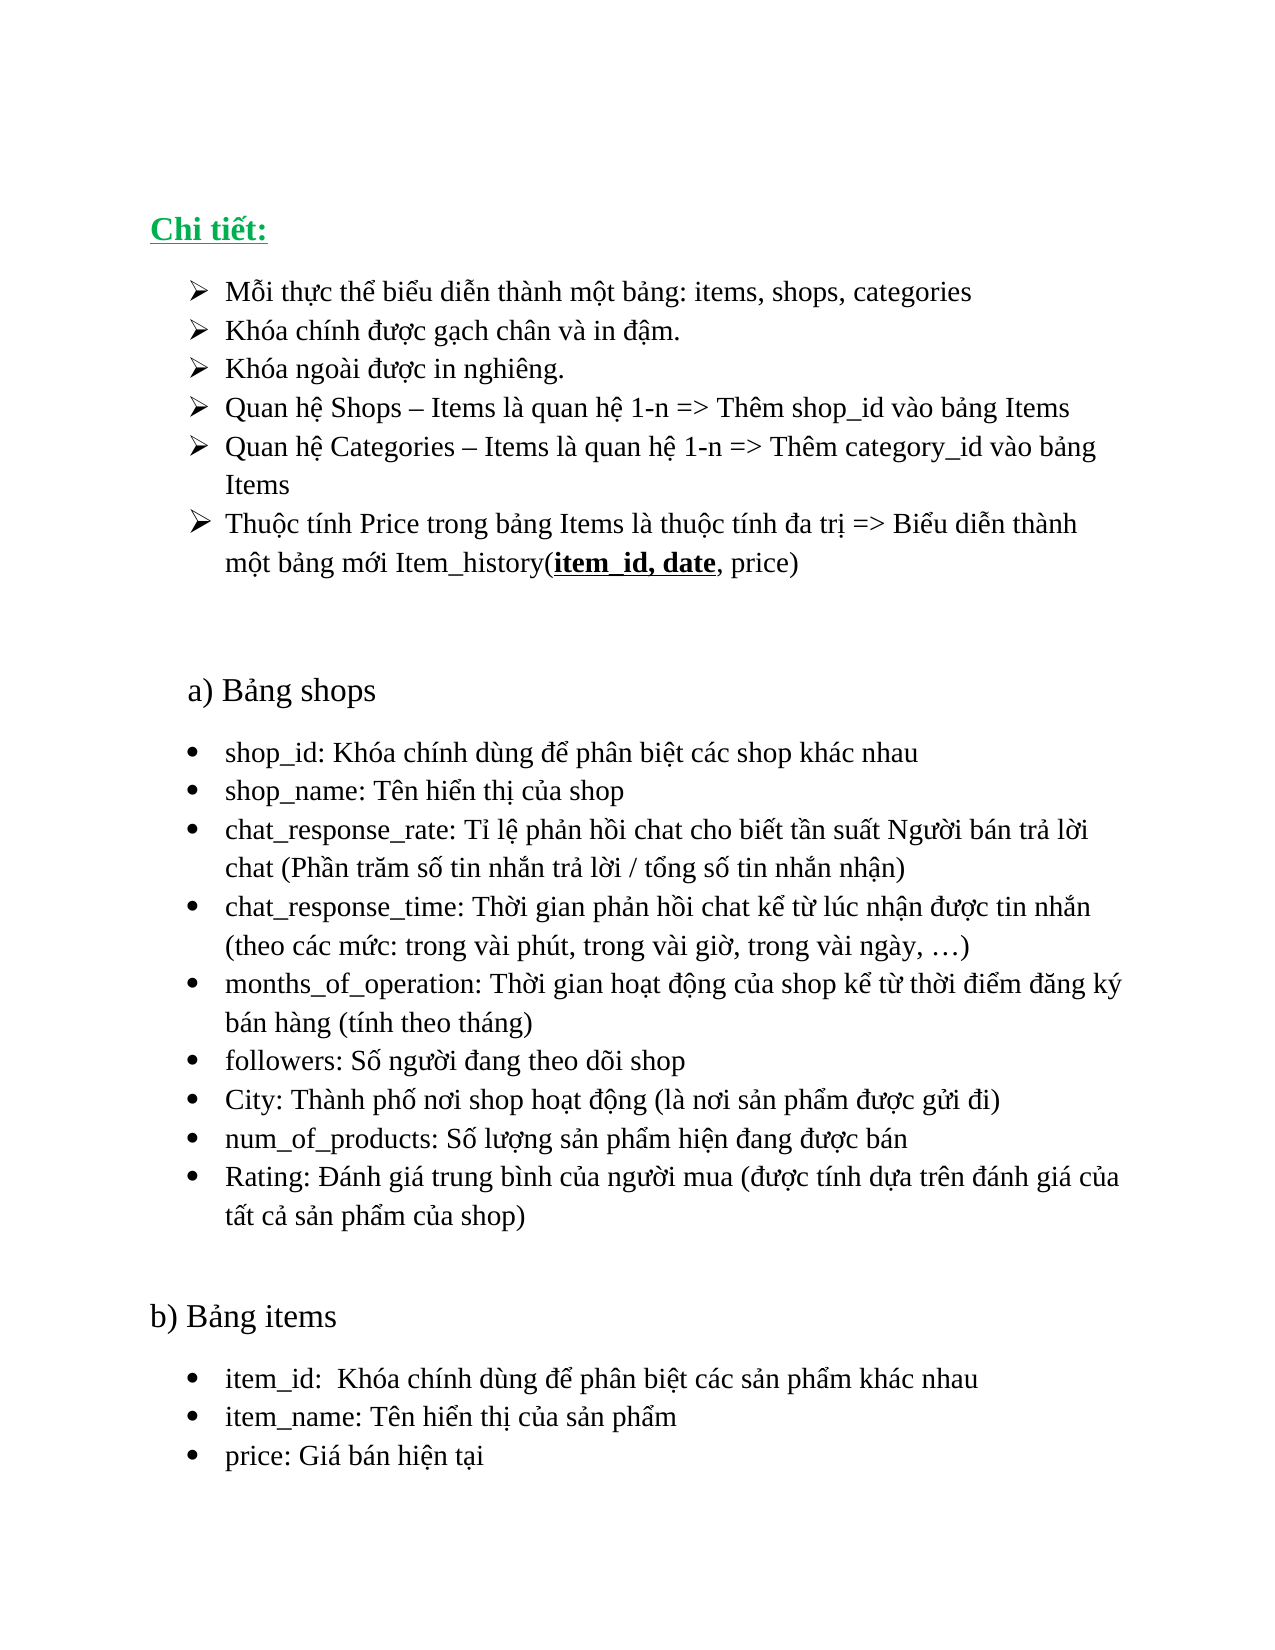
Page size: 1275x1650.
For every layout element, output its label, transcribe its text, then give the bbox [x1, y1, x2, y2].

list chat_response_rate: Tỉ lệ phản hồi chat cho biết tần suất Người bán trả lời chat (Phần trăm số tin nhắn trả lời / tổng số tin nhắn nhận) [187, 812, 1125, 884]
list num_of_products: Số lượng sản phẩm hiện đang được bán [187, 1121, 1125, 1154]
list months_of_operation: Thời gian hoạt động của shop kể từ thời điểm đăng ký bán hàng (tính theo tháng) [187, 966, 1125, 1038]
text b) Bảng items [150, 1296, 1125, 1334]
list Quan hệ Categories – Items là quan hệ 1-n => Thêm category_id vào bảng Items [187, 429, 1125, 501]
list item_name: Tên hiển thị của sản phẩm [187, 1399, 1125, 1433]
list Quan hệ Shops – Items là quan hệ 1-n => Thêm shop_id vào bảng Items [187, 390, 1125, 424]
text Chi tiết: [150, 209, 1125, 248]
list Khóa chính được gạch chân và in đậm. [187, 313, 1125, 347]
text a) Bảng shops [187, 670, 1125, 708]
list chat_response_time: Thời gian phản hồi chat kể từ lúc nhận được tin nhắn (theo các mức: trong vài phút, trong vài giờ, trong vài ngày, …) [187, 889, 1125, 961]
list item_id: Khóa chính dùng để phân biệt các sản phẩm khác nhau [187, 1361, 1125, 1394]
list City: Thành phố nơi shop hoạt động (là nơi sản phẩm được gửi đi) [187, 1082, 1125, 1116]
list shop_id: Khóa chính dùng để phân biệt các shop khác nhau [187, 735, 1125, 768]
list price: Giá bán hiện tại [187, 1438, 1125, 1472]
list Rating: Đánh giá trung bình của người mua (được tính dựa trên đánh giá của tất cả sản phẩm của shop) [187, 1159, 1125, 1232]
list followers: Số người đang theo dõi shop [187, 1043, 1125, 1077]
list Thuộc tính Price trong bảng Items là thuộc tính đa trị => Biểu diễn thành một bảng mới Item_history(item_id, date, price) [187, 506, 1125, 579]
list Khóa ngoài được in nghiêng. [187, 352, 1125, 385]
list shop_name: Tên hiển thị của shop [187, 773, 1125, 807]
list Mỗi thực thể biểu diễn thành một bảng: items, shops, categories [187, 274, 1125, 308]
